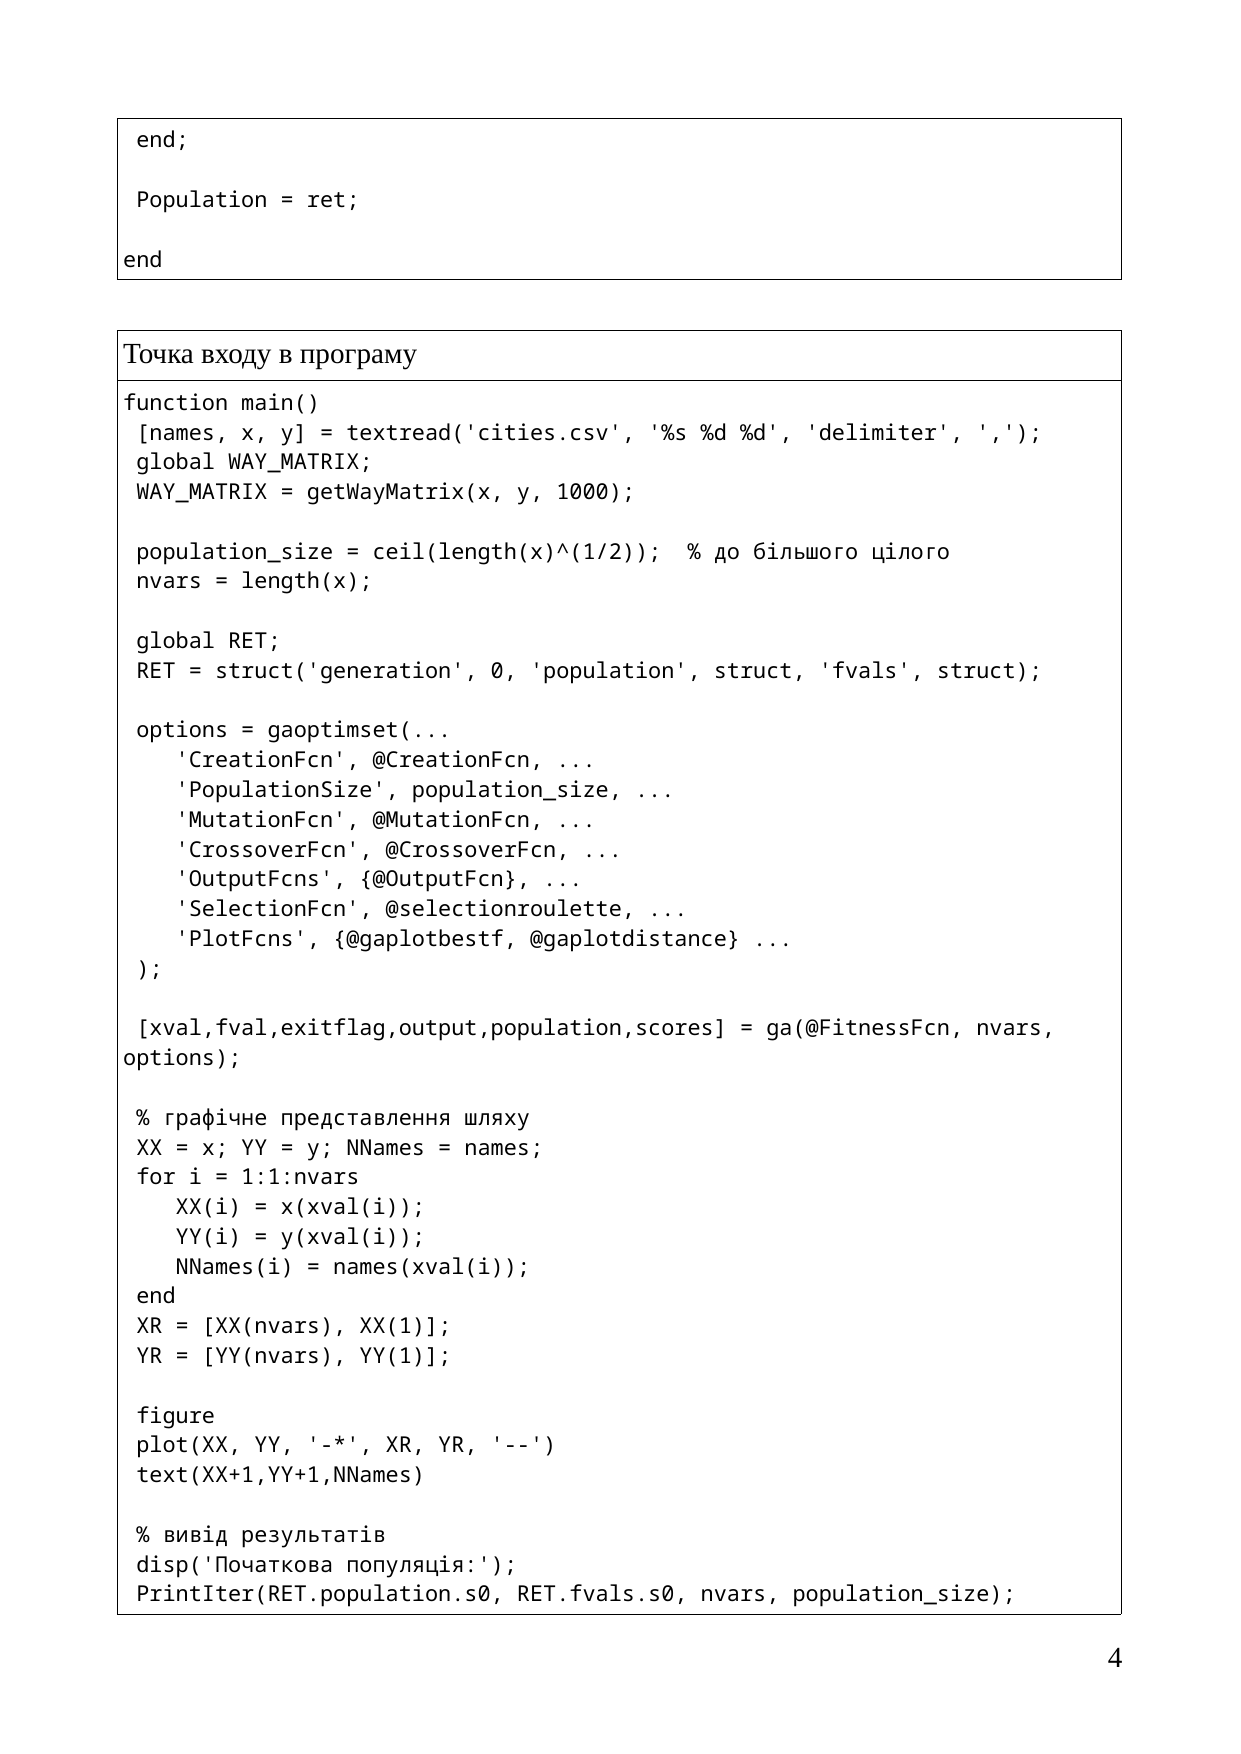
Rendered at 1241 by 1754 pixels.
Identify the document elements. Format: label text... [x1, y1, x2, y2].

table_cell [118, 381, 1121, 1614]
table_header Точка входу в програму [118, 331, 1121, 380]
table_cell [118, 119, 1121, 279]
